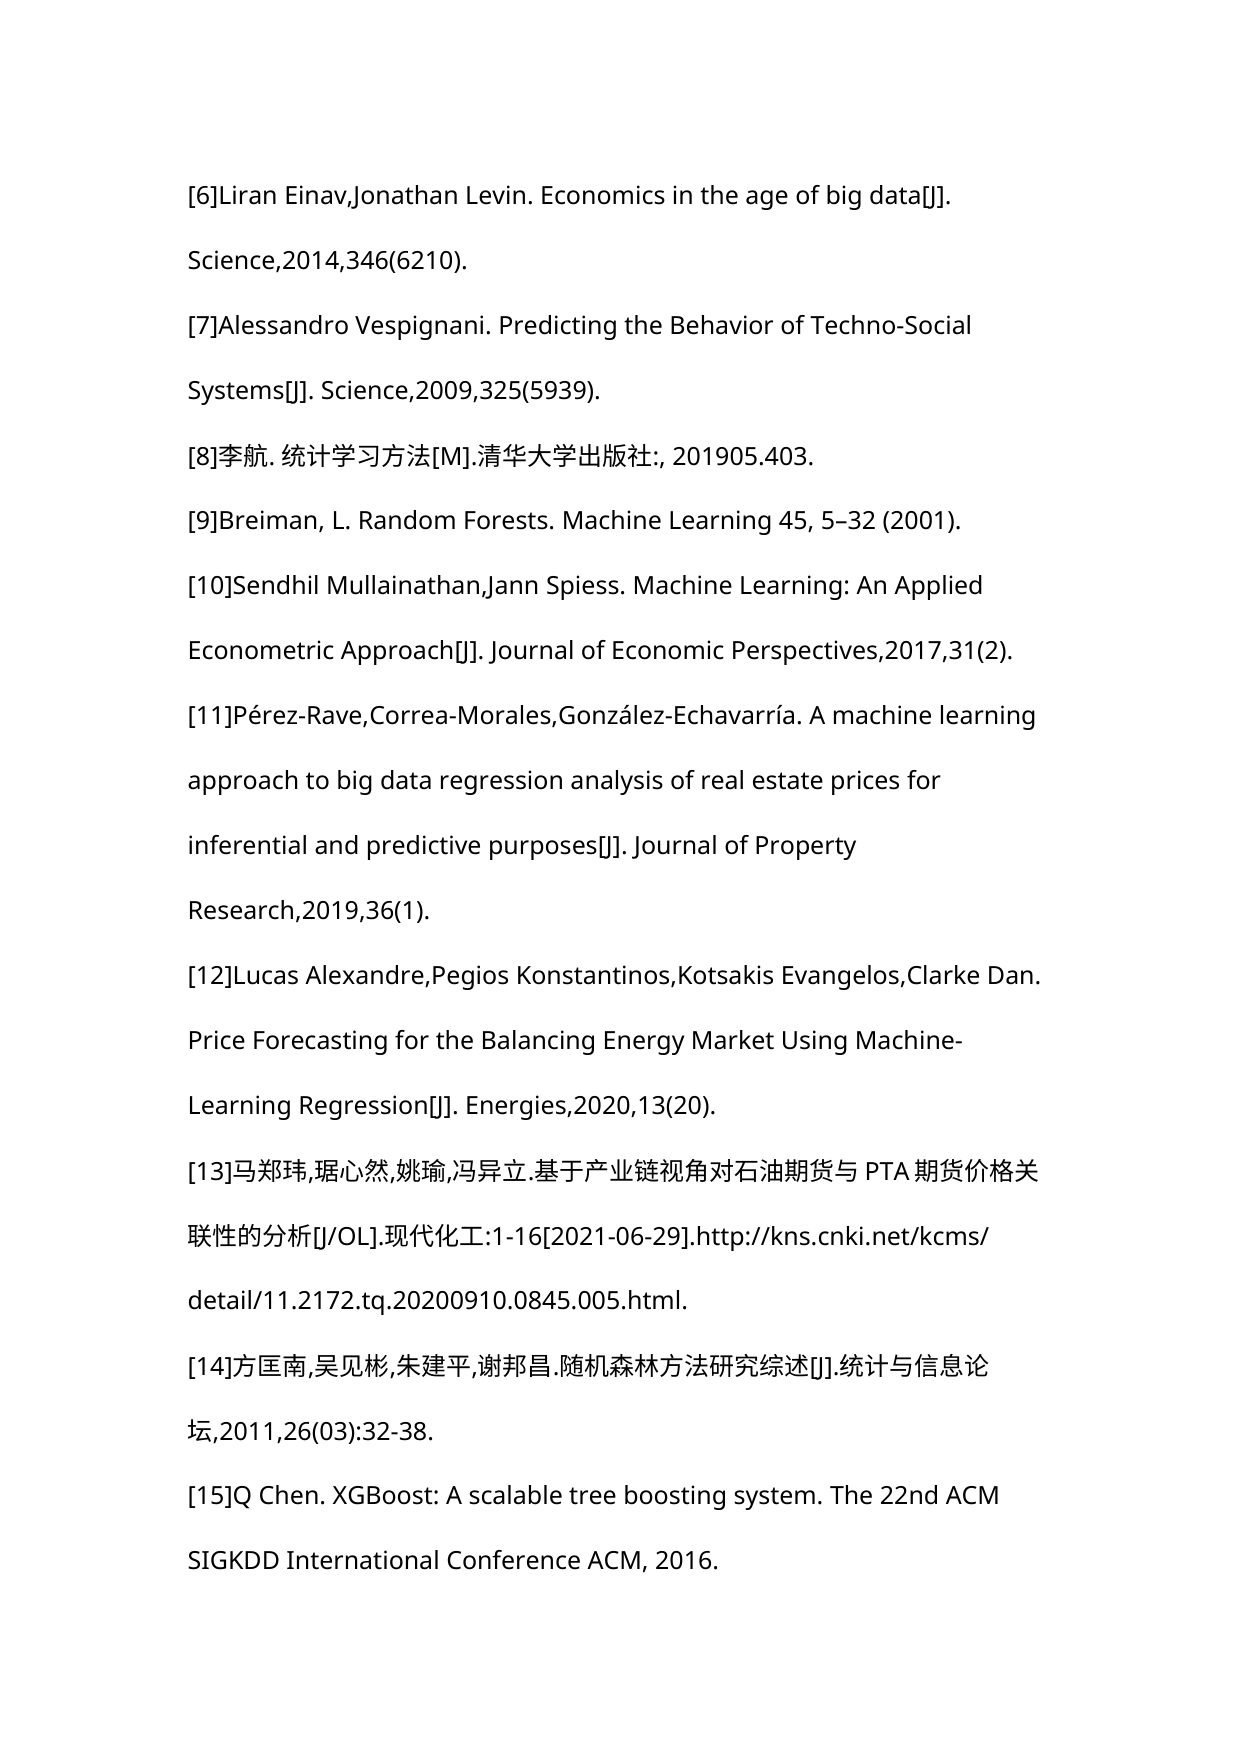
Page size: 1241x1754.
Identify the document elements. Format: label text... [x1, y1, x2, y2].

text [14]方匡南,吴见彬,朱建平,谢邦昌.随机森林方法研究综述[J].统计与信息论坛,2011,26(03):32-38. [187, 1332, 1053, 1462]
text [15]Q Chen. XGBoost: A scalable tree boosting system. The 22nd ACM SIGKDD International Conference ACM, 2016. [187, 1462, 1053, 1592]
text [9]Breiman, L. Random Forests. Machine Learning 45, 5–32 (2001). [187, 487, 1053, 552]
text [7]Alessandro Vespignani. Predicting the Behavior of Techno-Social Systems[J]. Science,2009,325(5939). [187, 292, 1053, 422]
text [10]Sendhil Mullainathan,Jann Spiess. Machine Learning: An Applied Econometric Approach[J]. Journal of Economic Perspectives,2017,31(2). [187, 552, 1053, 682]
text [13]马郑玮,琚心然,姚瑜,冯异立.基于产业链视角对石油期货与PTA期货价格关联性的分析[J/OL].现代化工:1-16[2021-06-29].http://kns.cnki.net/kcms/detail/11.2172.tq.20200910.0845.005.html. [187, 1137, 1053, 1332]
text [12]Lucas Alexandre,Pegios Konstantinos,Kotsakis Evangelos,Clarke Dan. Price Forecasting for the Balancing Energy Market Using Machine-Learning Regression[J]. Energies,2020,13(20). [187, 942, 1053, 1137]
text [8]李航. 统计学习方法[M].清华大学出版社:, 201905.403. [187, 422, 1053, 487]
text [11]Pérez-Rave,Correa-Morales,González-Echavarría. A machine learning approach to big data regression analysis of real estate prices for inferential and predictive purposes[J]. Journal of Property Research,2019,36(1). [187, 682, 1053, 942]
text [6]Liran Einav,Jonathan Levin. Economics in the age of big data[J]. Science,2014,346(6210). [187, 162, 1053, 292]
